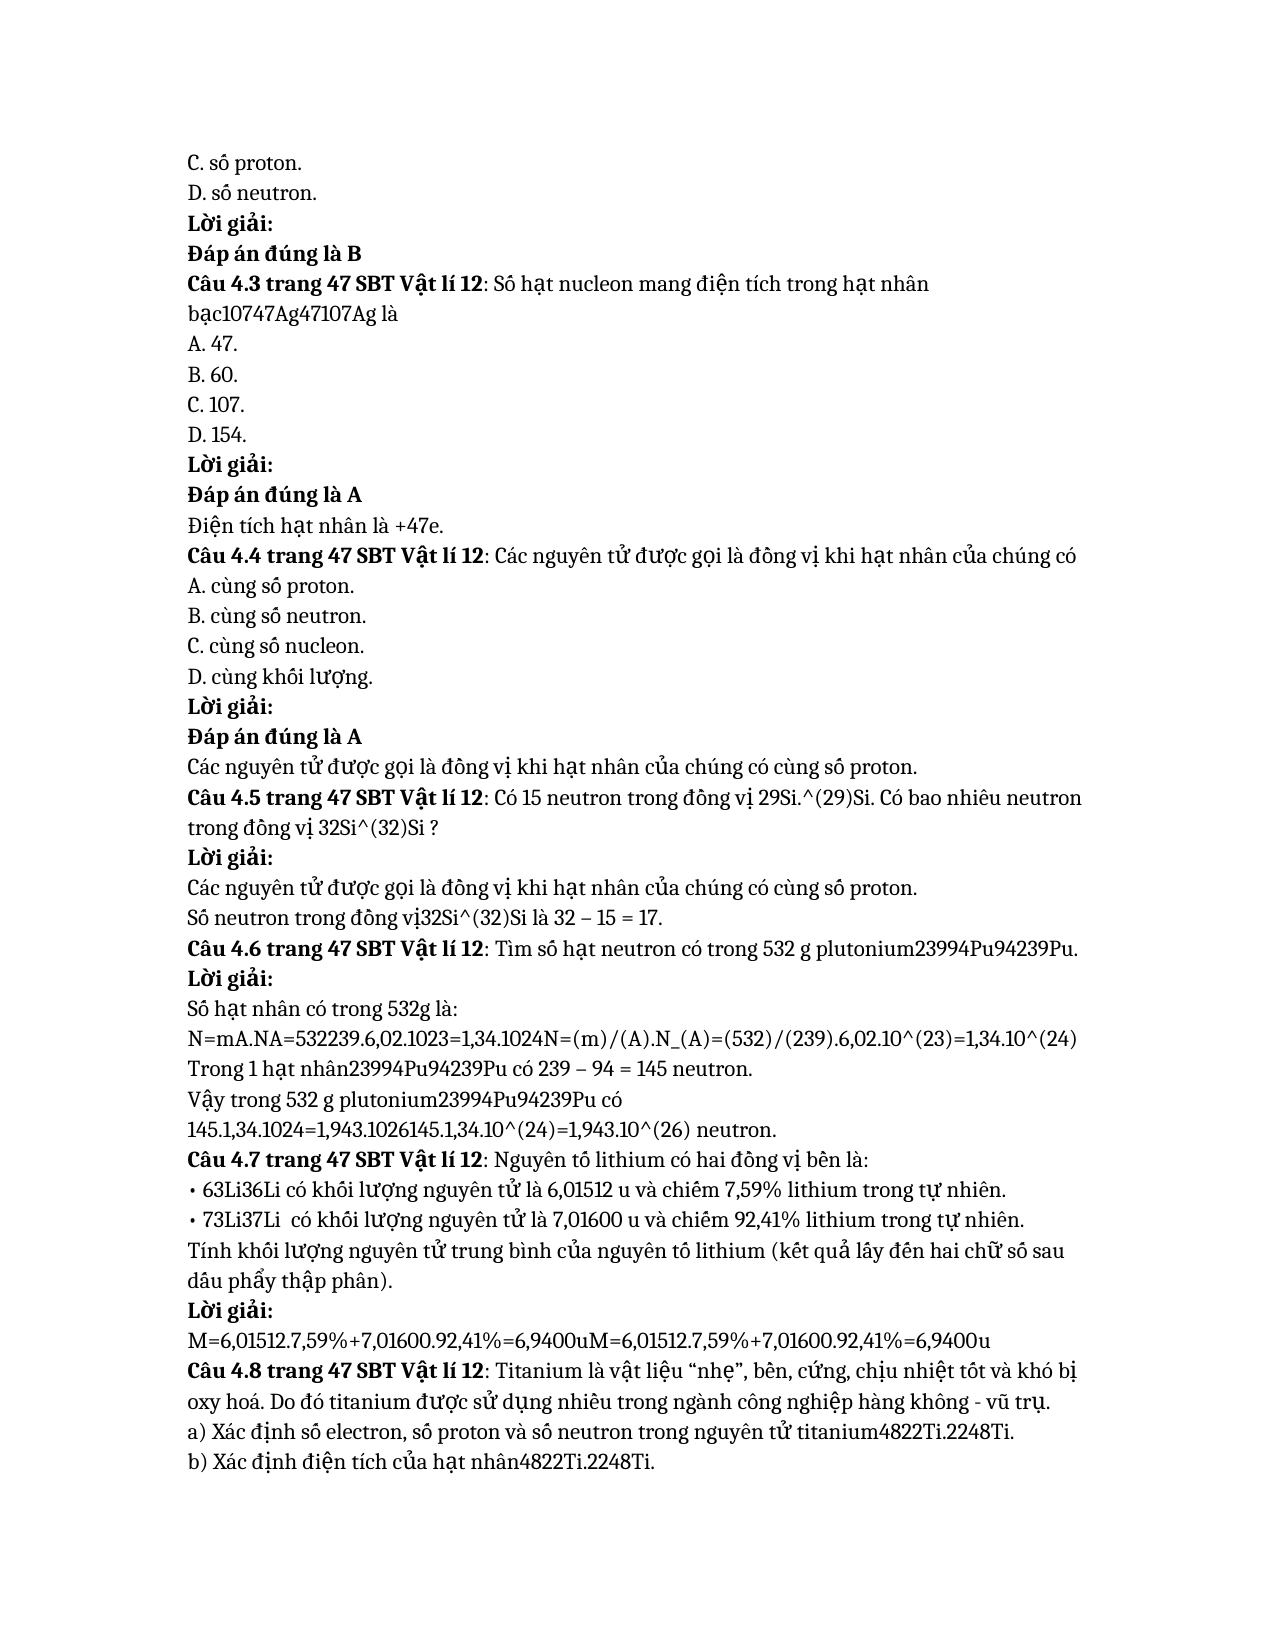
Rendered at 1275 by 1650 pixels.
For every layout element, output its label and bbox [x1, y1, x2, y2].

text [187, 150, 1087, 1475]
